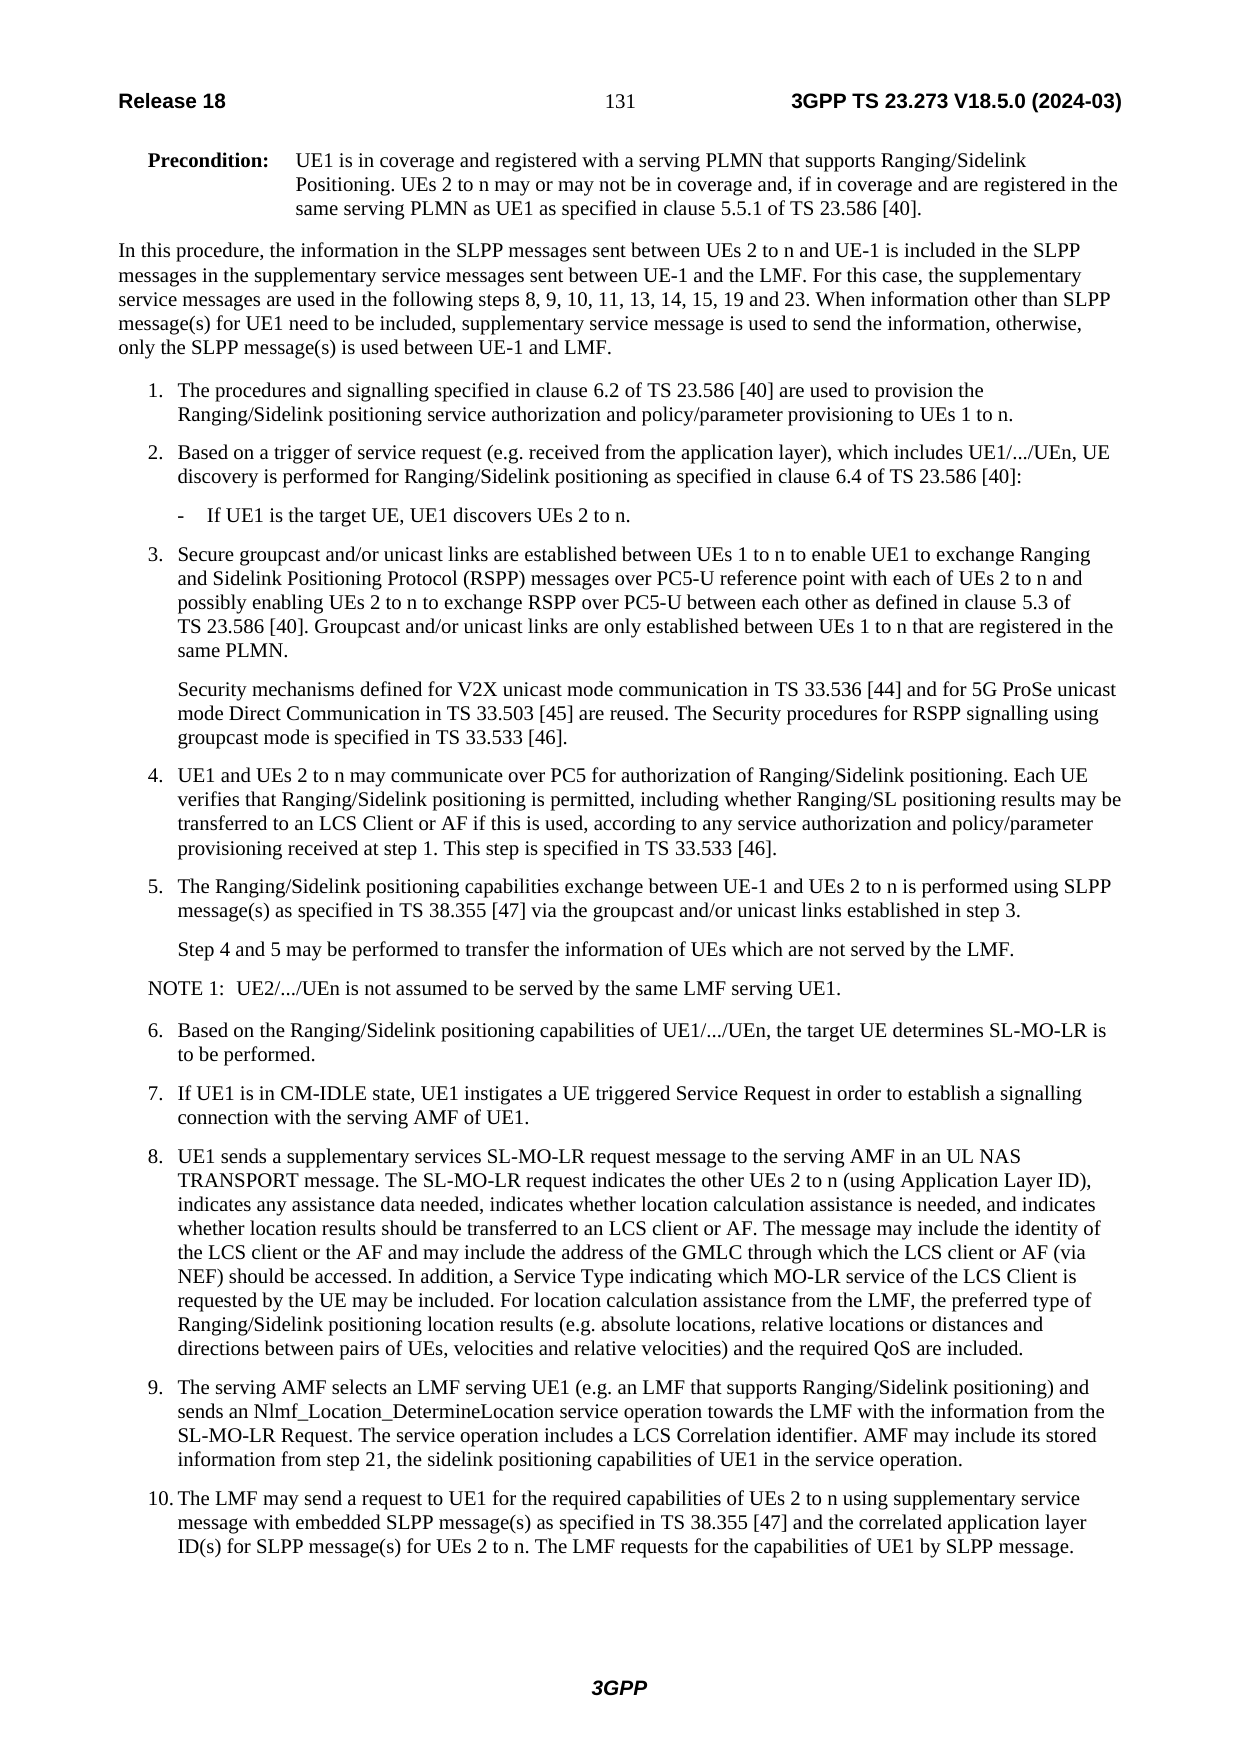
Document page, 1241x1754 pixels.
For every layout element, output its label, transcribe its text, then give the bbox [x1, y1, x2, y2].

text 6. Based on the Ranging/Sidelink positioning capabilities of UE1/.../UEn, the target UE determines SL-MO-LR is to be performed. [148, 1018, 1122, 1066]
text 7. If UE1 is in CM-IDLE state, UE1 instigates a UE triggered Service Request in order to establish a signalling connection with the serving AMF of UE1. [148, 1081, 1122, 1129]
text Precondition: UE1 is in coverage and registered with a serving PLMN that supports Ranging/Sidelink Positioning. UEs 2 to n may or may not be in coverage and, if in coverage and are registered in the same serving PLMN as UE1 as specified in clause 5.5.1 of TS 23.586 [40]. [148, 147, 1122, 220]
text 9. The serving AMF selects an LMF serving UE1 (e.g. an LMF that supports Ranging/Sidelink positioning) and sends an Nlmf_Location_DetermineLocation service operation towards the LMF with the information from the SL-MO-LR Request. The service operation includes a LCS Correlation identifier. AMF may include its stored information from step 21, the sidelink positioning capabilities of UE1 in the service operation. [148, 1375, 1122, 1471]
text 8. UE1 sends a supplementary services SL-MO-LR request message to the serving AMF in an UL NAS TRANSPORT message. The SL-MO-LR request indicates the other UEs 2 to n (using Application Layer ID), indicates any assistance data needed, indicates whether location calculation assistance is needed, and indicates whether location results should be transferred to an LCS client or AF. The message may include the identity of the LCS client or the AF and may include the address of the GMLC through which the LCS client or AF (via NEF) should be accessed. In addition, a Service Type indicating which MO-LR service of the LCS Client is requested by the UE may be included. For location calculation assistance from the LMF, the preferred type of Ranging/Sidelink positioning location results (e.g. absolute locations, relative locations or distances and directions between pairs of UEs, velocities and relative velocities) and the required QoS are included. [148, 1144, 1122, 1360]
text - If UE1 is the target UE, UE1 discovers UEs 2 to n. [177, 503, 1122, 527]
text 3. Secure groupcast and/or unicast links are established between UEs 1 to n to enable UE1 to exchange Ranging and Sidelink Positioning Protocol (RSPP) messages over PC5-U reference point with each of UEs 2 to n and possibly enabling UEs 2 to n to exchange RSPP over PC5-U between each other as defined in clause 5.3 of TS 23.586 [40]. Groupcast and/or unicast links are only established between UEs 1 to n that are registered in the same PLMN. [148, 542, 1122, 662]
text 1. The procedures and signalling specified in clause 6.2 of TS 23.586 [40] are used to provision the Ranging/Sidelink positioning service authorization and policy/parameter provisioning to UEs 1 to n. [148, 377, 1122, 426]
text NOTE 1: UE2/.../UEn is not assumed to be served by the same LMF serving UE1. [148, 975, 1122, 999]
text 2. Based on a trigger of service request (e.g. received from the application layer), which includes UE1/.../UEn, UE discovery is performed for Ranging/Sidelink positioning as specified in clause 6.4 of TS 23.586 [40]: [148, 440, 1122, 488]
text Step 4 and 5 may be performed to transfer the information of UEs which are not served by the LMF. [148, 937, 1122, 961]
text Security mechanisms defined for V2X unicast mode communication in TS 33.536 [44] and for 5G ProSe unicast mode Direct Communication in TS 33.503 [45] are reused. The Security procedures for RSPP signalling using groupcast mode is specified in TS 33.533 [46]. [148, 676, 1122, 749]
text 10. The LMF may send a request to UE1 for the required capabilities of UEs 2 to n using supplementary service message with embedded SLPP message(s) as specified in TS 38.355 [47] and the correlated application layer ID(s) for SLPP message(s) for UEs 2 to n. The LMF requests for the capabilities of UE1 by SLPP message. [148, 1486, 1122, 1558]
text 4. UE1 and UEs 2 to n may communicate over PC5 for authorization of Ranging/Sidelink positioning. Each UE verifies that Ranging/Sidelink positioning is permitted, including whether Ranging/SL positioning results may be transferred to an LCS Client or AF if this is used, according to any service authorization and policy/parameter provisioning received at step 1. This step is specified in TS 33.533 [46]. [148, 763, 1122, 859]
text 5. The Ranging/Sidelink positioning capabilities exchange between UE-1 and UEs 2 to n is performed using SLPP message(s) as specified in TS 38.355 [47] via the groupcast and/or unicast links established in step 3. [148, 874, 1122, 922]
text In this procedure, the information in the SLPP messages sent between UEs 2 to n and UE-1 is included in the SLPP messages in the supplementary service messages sent between UE-1 and the LMF. For this case, the supplementary service messages are used in the following steps 8, 9, 10, 11, 13, 14, 15, 19 and 23. When information other than SLPP message(s) for UE1 need to be included, supplementary service message is used to send the information, otherwise, only the SLPP message(s) is used between UE-1 and LMF. [118, 238, 1122, 359]
